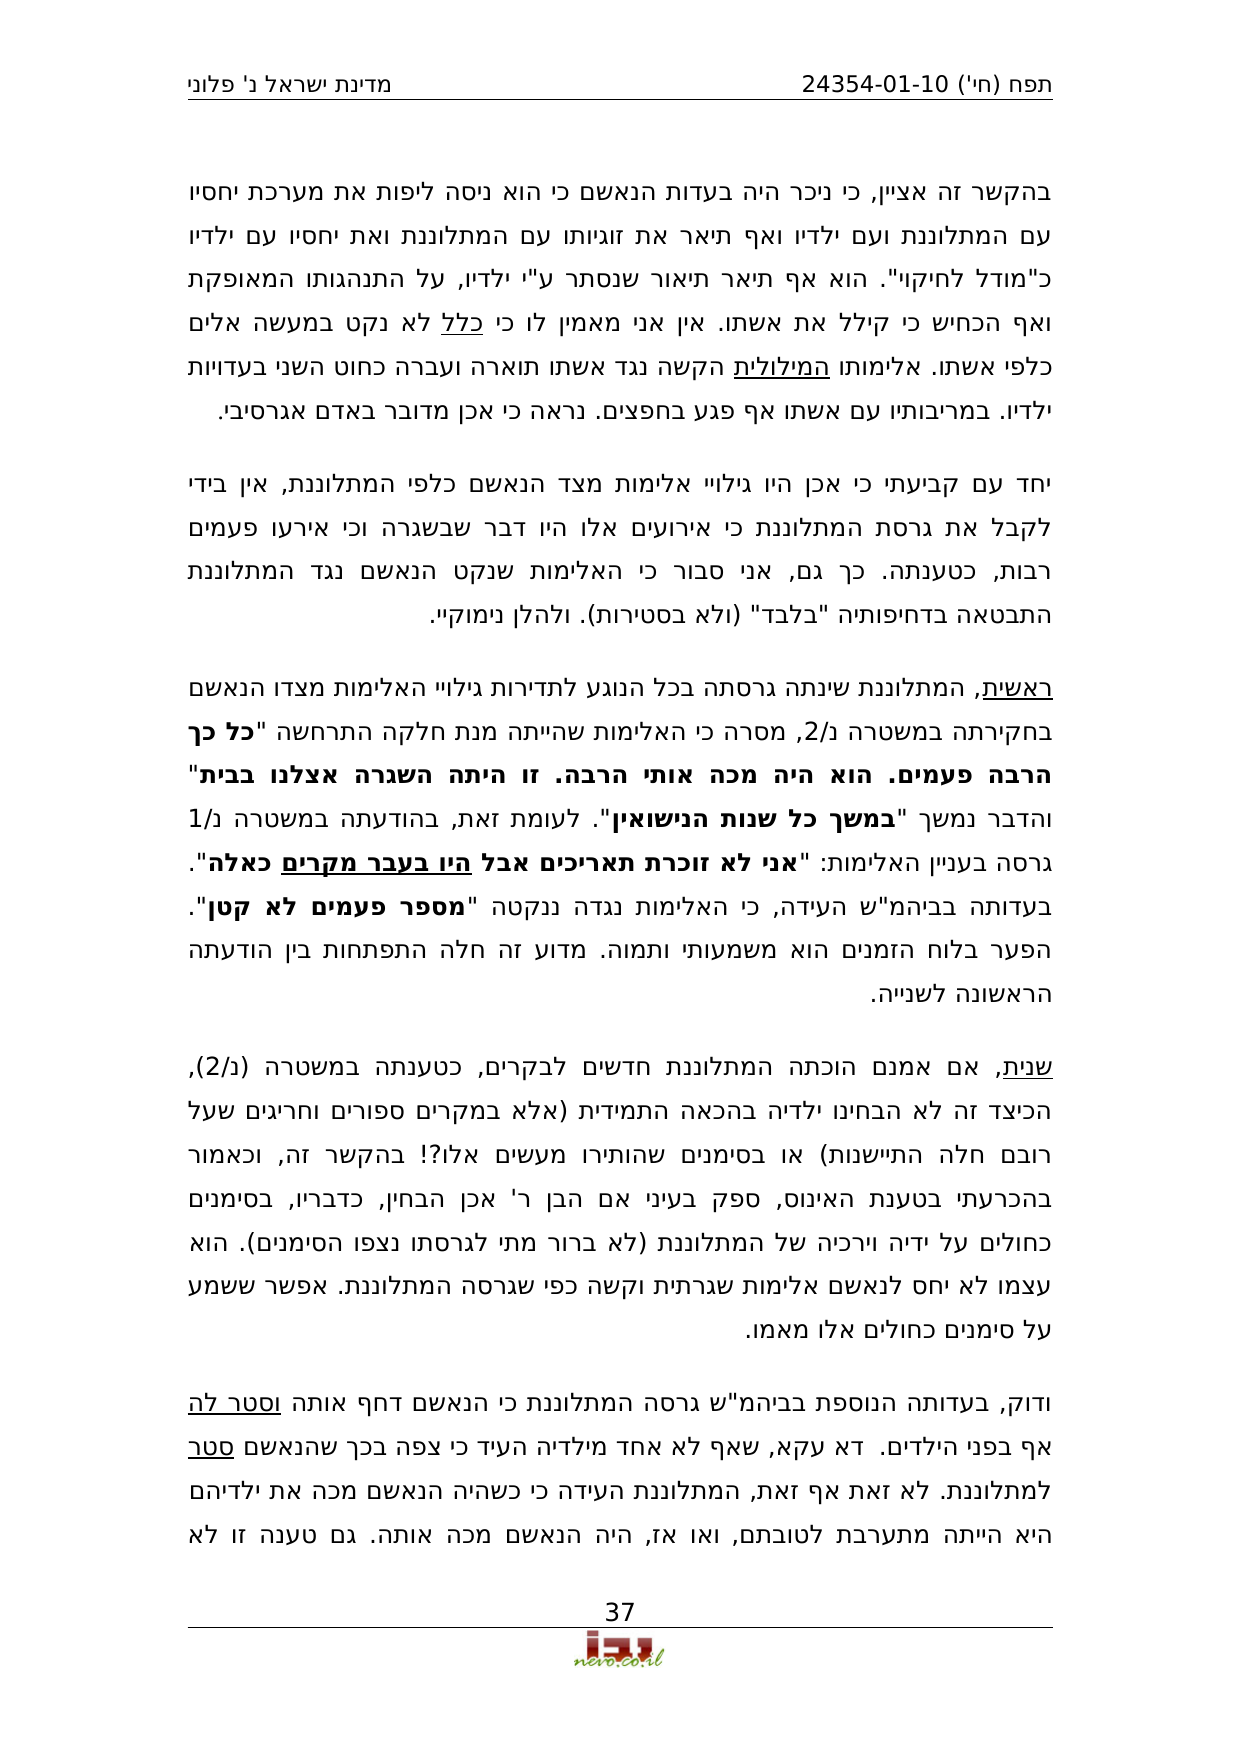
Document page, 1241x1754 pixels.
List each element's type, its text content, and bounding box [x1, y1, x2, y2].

text בהקשר זה אציין, כי ניכר היה בעדות הנאשם כי הוא ניסה ליפות את מערכת יחסיו עם המתלוננת ועם ילדיו ואף תיאר את זוגיותו עם המתלוננת ואת יחסיו עם ילדיו כ"מודל לחיקוי". הוא אף תיאר תיאור שנסתר ע"י ילדיו, על התנהגותו המאופקת ואף הכחיש כי קילל את אשתו. אין אני מאמין לו כי כלל לא נקט במעשה אלים כלפי אשתו. אלימותו המילולית הקשה נגד אשתו תוארה ועברה כחוט השני בעדויות ילדיו. במריבותיו עם אשתו אף פגע בחפצים. נראה כי אכן מדובר באדם אגרסיבי. [187, 177, 1053, 425]
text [187, 1388, 1053, 1549]
text שנית, אם אמנם הוכתה המתלוננת חדשים לבקרים, כטענתה במשטרה (נ/2), הכיצד זה לא הבחינו ילדיה בהכאה התמידית (אלא במקרים ספורים וחריגים שעל רובם חלה התיישנות) או בסימנים שהותירו מעשים אלו?! בהקשר זה, וכאמור בהכרעתי בטענת האינוס, ספק בעיני אם הבן ר' אכן הבחין, כדבריו, בסימנים כחולים על ידיה וירכיה של המתלוננת (לא ברור מתי לגרסתו נצפו הסימנים). הוא עצמו לא יחס לנאשם אלימות שגרתית וקשה כפי שגרסה המתלוננת. אפשר ששמע על סימנים כחולים אלו מאמו. [187, 1052, 1053, 1344]
text יחד עם קביעתי כי אכן היו גילויי אלימות מצד הנאשם כלפי המתלוננת, אין בידי לקבל את גרסת המתלוננת כי אירועים אלו היו דבר שבשגרה וכי אירעו פעמים רבות, כטענתה. כך גם, אני סבור כי האלימות שנקט הנאשם נגד המתלוננת התבטאה בדחיפותיה "בלבד" (ולא בסטירות). ולהלן נימוקיי. [187, 469, 1053, 629]
picture [574, 1630, 666, 1668]
text ראשית, המתלוננת שינתה גרסתה בכל הנוגע לתדירות גילויי האלימות מצדו הנאשם בחקירתה במשטרה נ/2, מסרה כי האלימות שהייתה מנת חלקה התרחשה "כל כך הרבה פעמים. הוא היה מכה אותי הרבה. זו היתה השגרה אצלנו בבית" והדבר נמשך "במשך כל שנות הנישואין". לעומת זאת, בהודעתה במשטרה נ/1 גרסה בעניין האלימות: "אני לא זוכרת תאריכים אבל היו בעבר מקרים כאלה". בעדותה בביהמ"ש העידה, כי האלימות נגדה ננקטה "מספר פעמים לא קטן". הפער בלוח הזמנים הוא משמעותי ותמוה. מדוע זה חלה התפתחות בין הודעתה הראשונה לשנייה. [187, 673, 1053, 1009]
